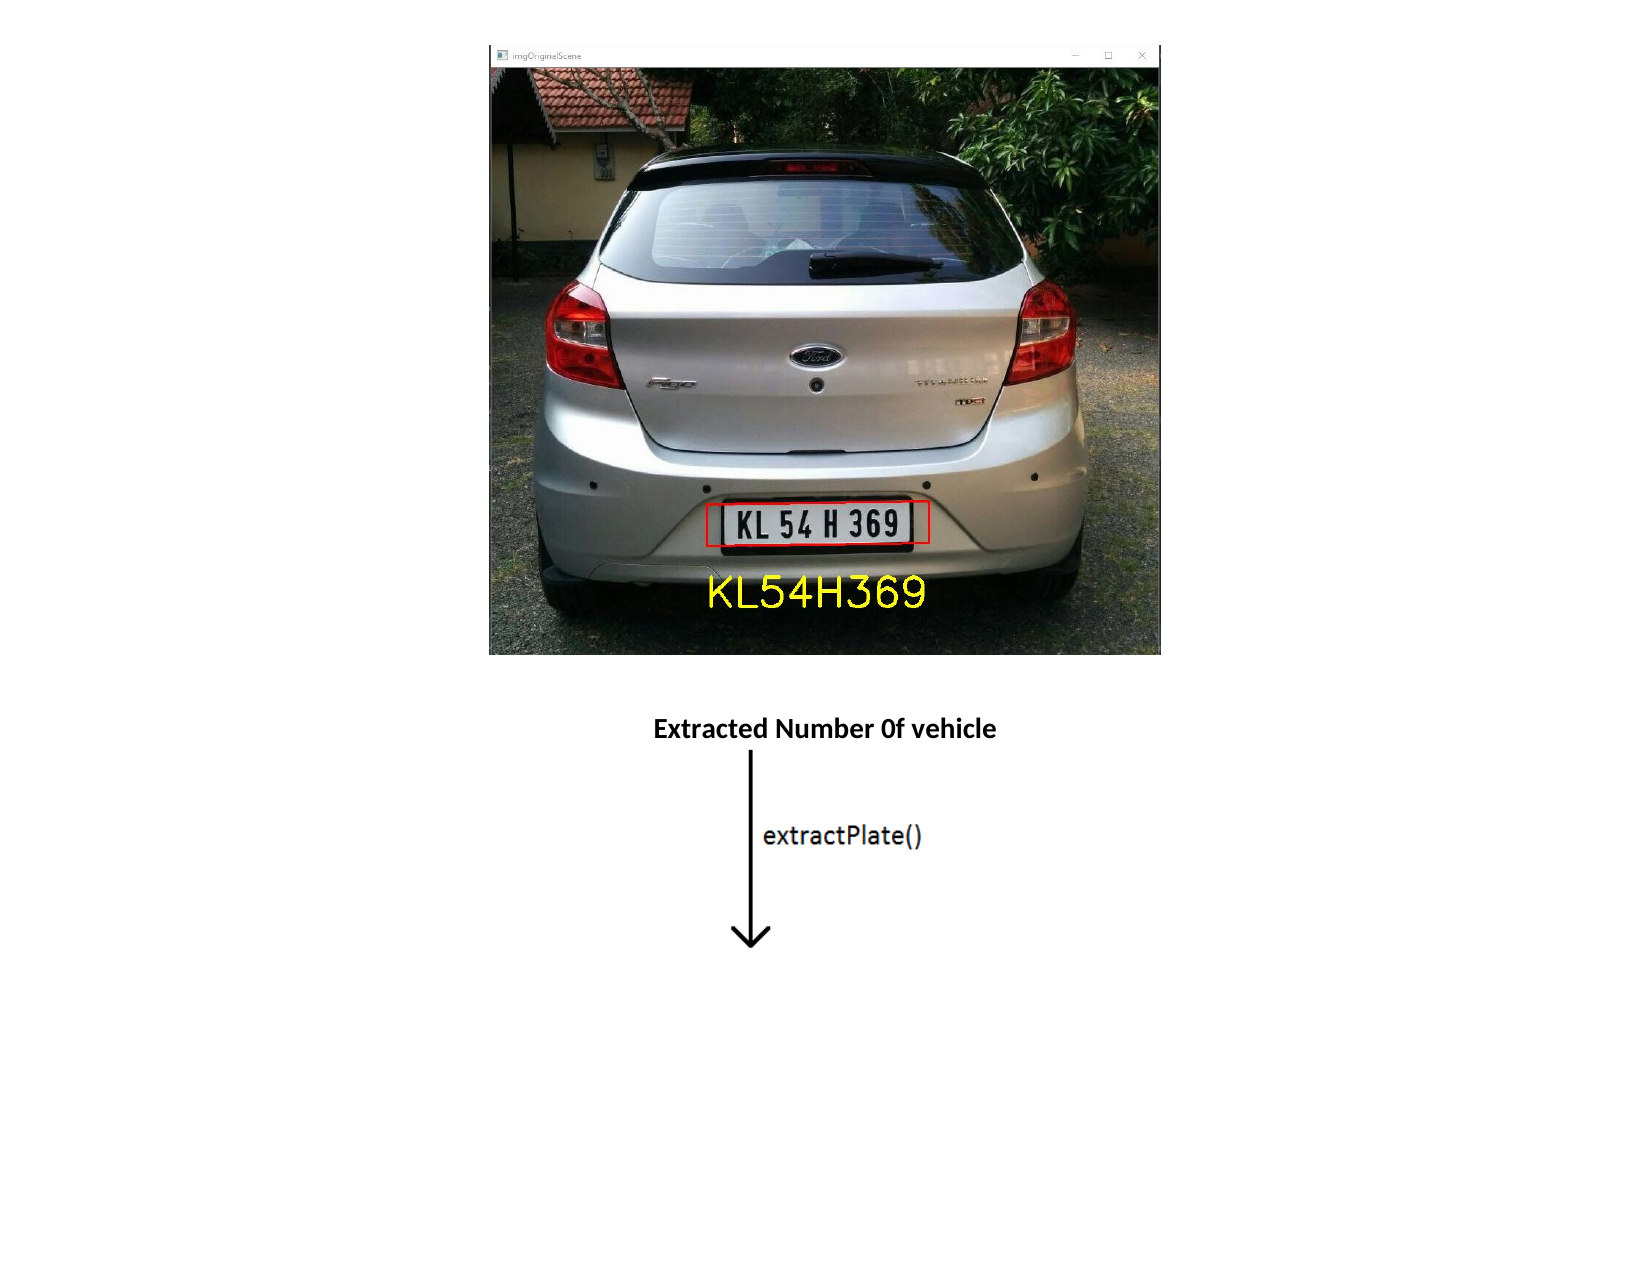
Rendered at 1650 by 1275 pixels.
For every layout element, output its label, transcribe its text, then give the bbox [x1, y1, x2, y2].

picture [710, 746, 940, 963]
text Extracted Number 0f vehicle [45, 710, 1605, 746]
picture [489, 45, 1161, 655]
